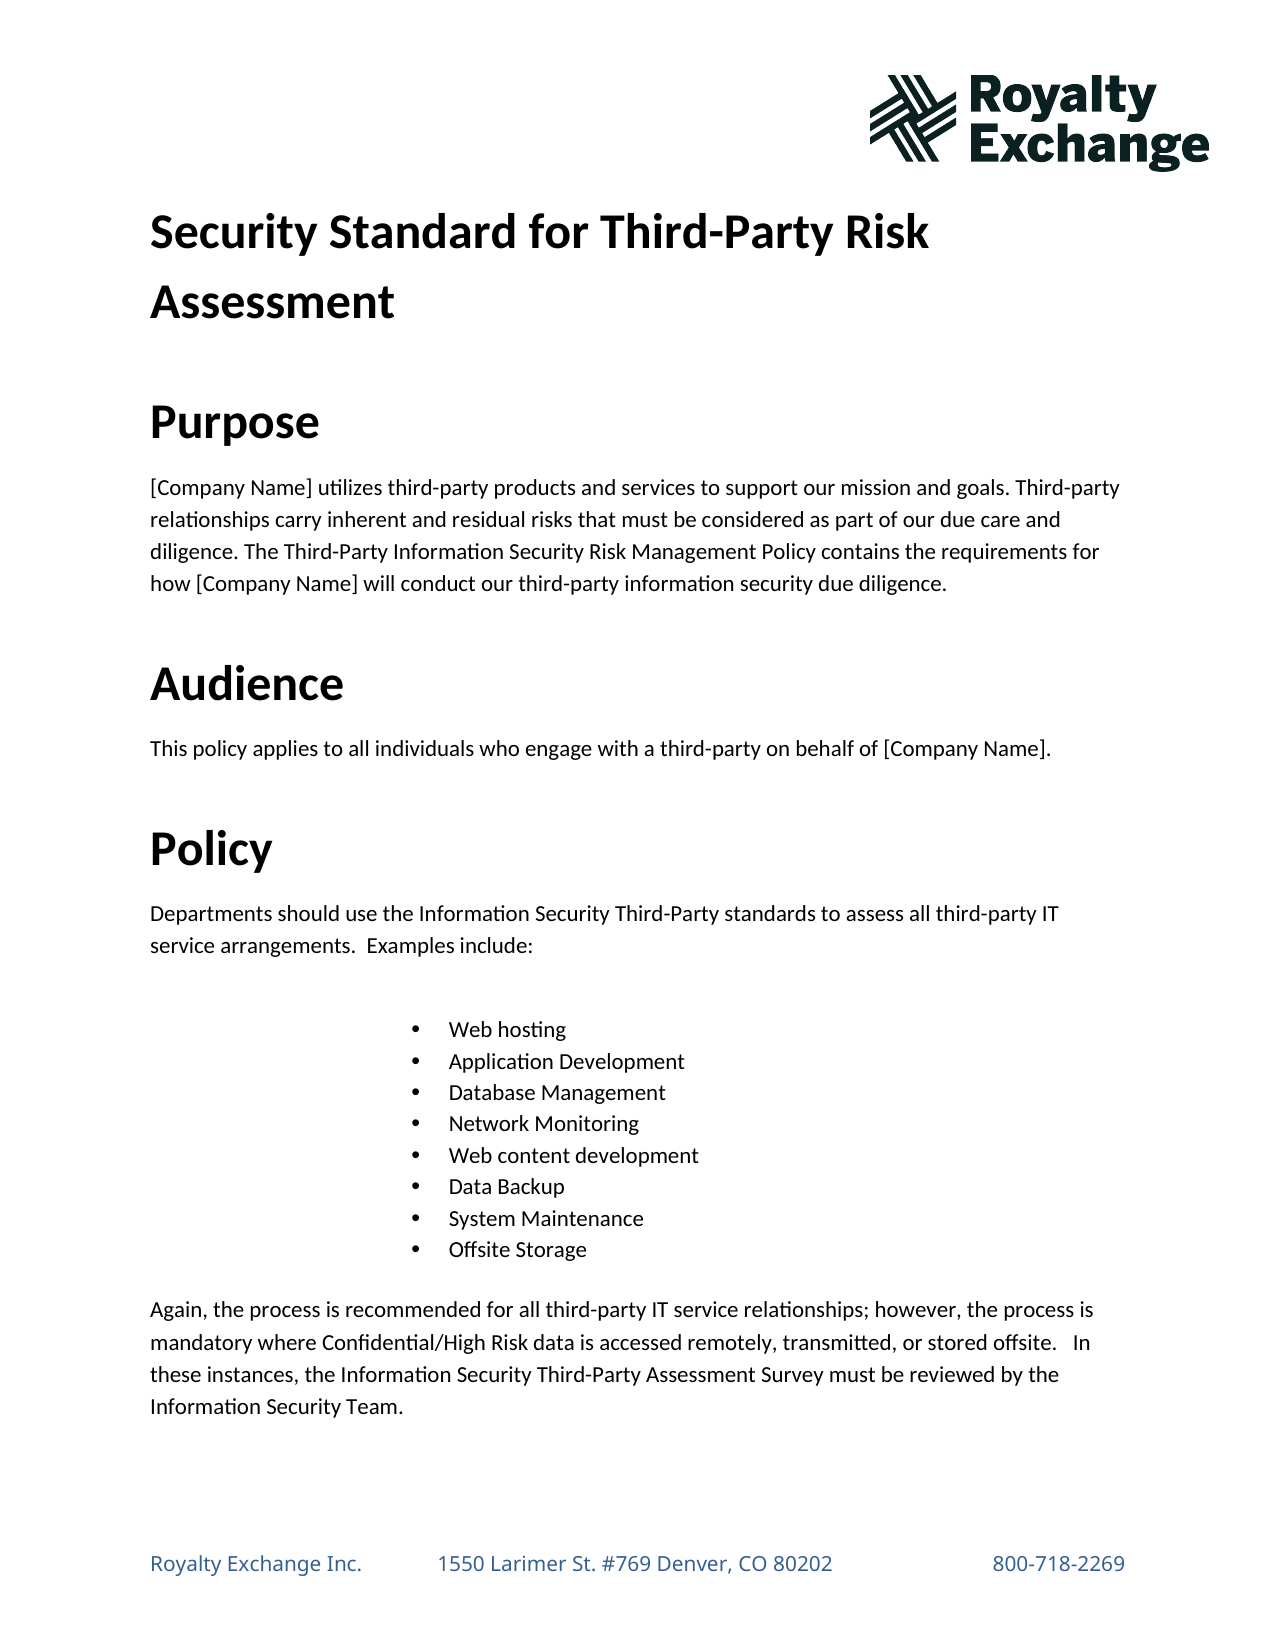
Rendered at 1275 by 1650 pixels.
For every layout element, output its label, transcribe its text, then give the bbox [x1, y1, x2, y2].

subtitle Security Standard for Third-Party Risk Assessment [150, 200, 1125, 331]
text Departments should use the Information Security Third-Party standards to assess all third-party IT service arrangements. Examples include: [150, 899, 1125, 959]
subtitle Purpose [150, 390, 1125, 451]
subtitle Policy [150, 816, 1125, 877]
text [Company Name] utilizes third-party products and services to support our mission and goals. Third-party relationships carry inherent and residual risks that must be considered as part of our due care and diligence. The Third-Party Information Security Risk Management Policy contains the requirements for how [Company Name] will conduct our third-party information security due diligence. [150, 473, 1125, 597]
list System Maintenance [411, 1202, 1125, 1232]
subtitle Audience [150, 652, 1125, 713]
list Database Management [411, 1077, 1125, 1106]
picture [870, 75, 1210, 172]
list Network Monitoring [411, 1108, 1125, 1138]
text Again, the process is recommended for all third-party IT service relationships; however, the process is mandatory where Confidential/High Risk data is accessed remotely, transmitted, or stored offsite. In these instances, the Information Security Third-Party Assessment Survey must be reviewed by the Information Security Team. [150, 1295, 1125, 1420]
list Offsite Storage [411, 1234, 1125, 1263]
list Web content development [411, 1140, 1125, 1169]
list Data Backup [411, 1171, 1125, 1200]
list Application Development [411, 1046, 1125, 1075]
text This policy applies to all individuals who engage with a third-party on behalf of [Company Name]. [150, 734, 1125, 762]
list Web hosting [411, 1014, 1125, 1043]
